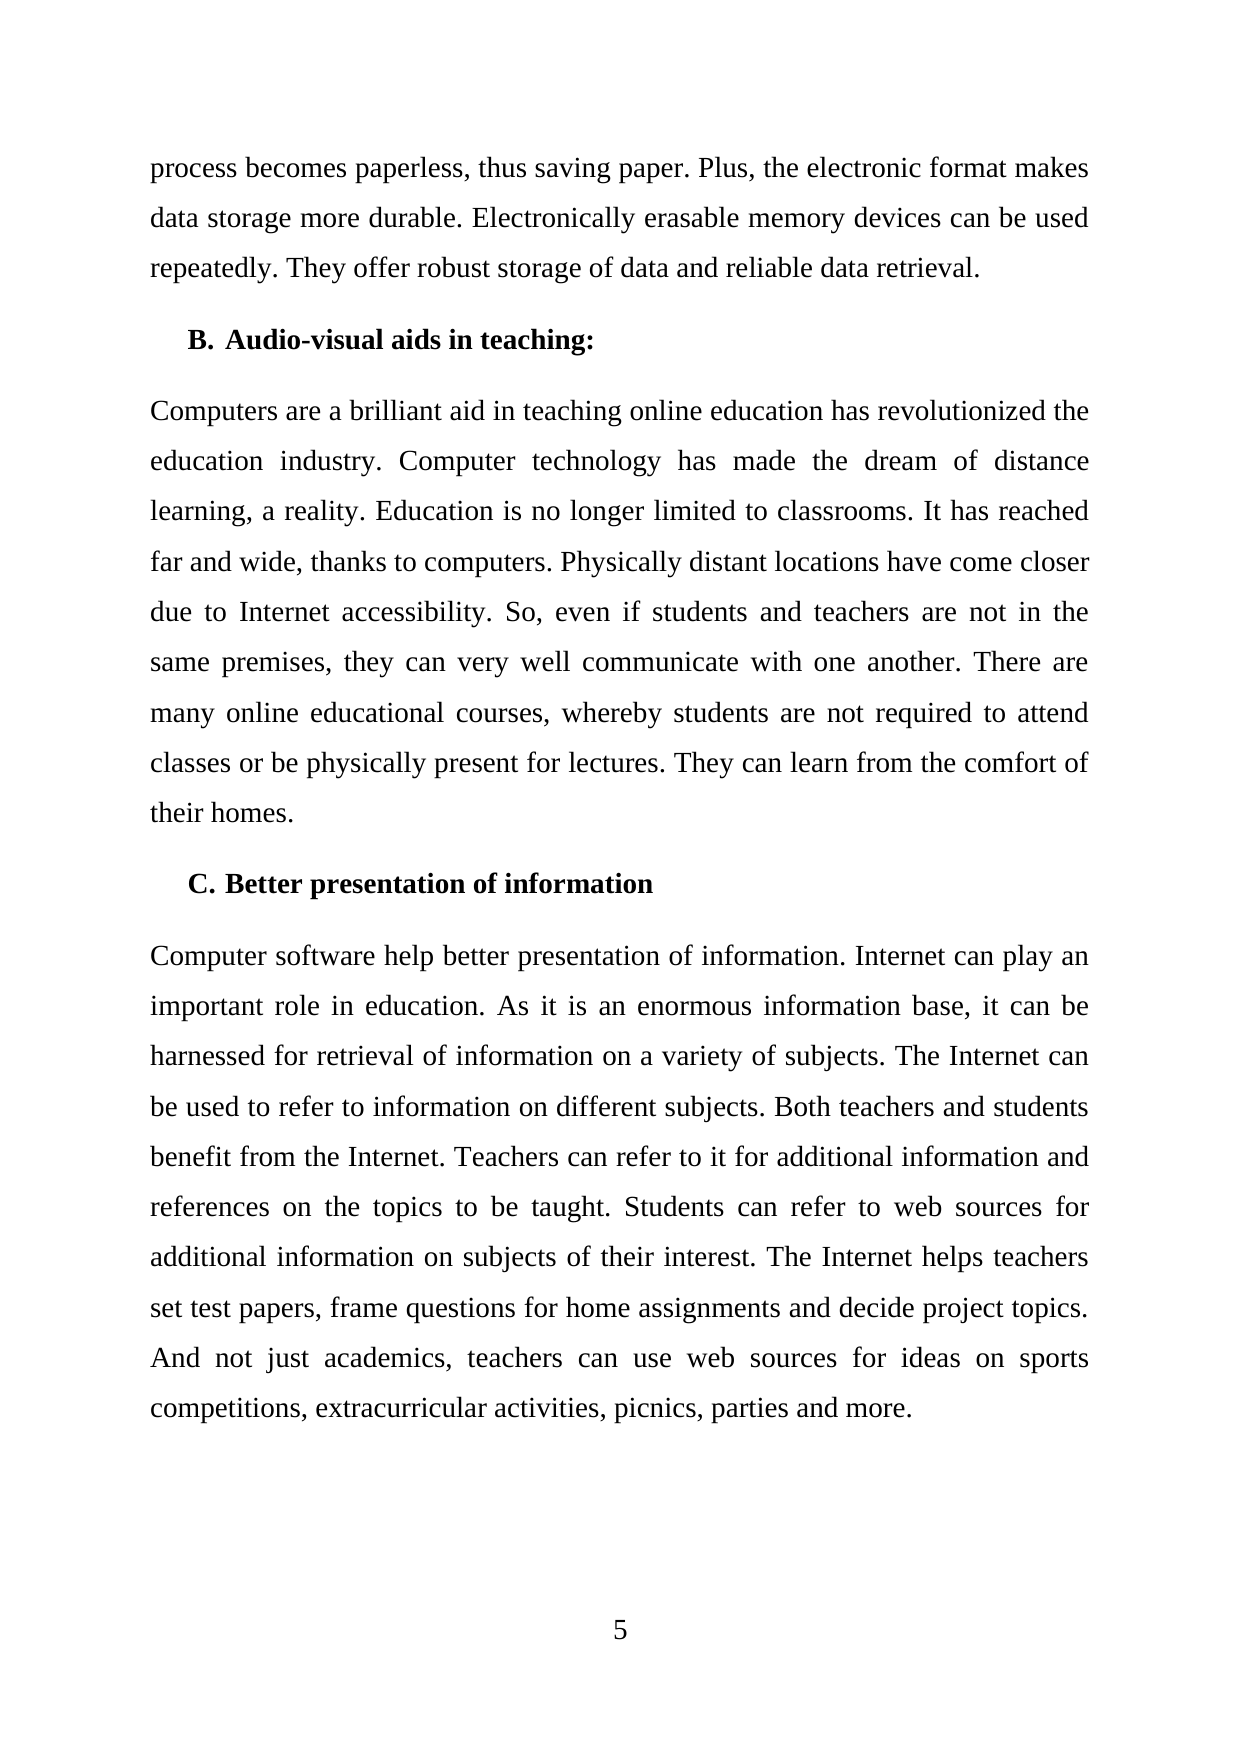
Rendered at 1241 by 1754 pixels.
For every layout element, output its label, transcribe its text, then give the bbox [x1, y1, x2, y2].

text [150, 150, 1090, 284]
list Better presentation of information [187, 867, 1090, 900]
text Computers are a brilliant aid in teaching online education has revolutionized the education industry. Computer technology has made the dream of distance learning, a reality. Education is no longer limited to classrooms. It has reached far and wide, thanks to computers. Physically distant locations have come closer due to Internet accessibility. So, even if students and teachers are not in the same premises, they can very well communicate with one another. There are many online educational courses, whereby students are not required to attend classes or be physically present for lectures. They can learn from the comfort of their homes. [150, 393, 1090, 829]
list Audio-visual aids in teaching: [187, 322, 1090, 355]
text Computer software help better presentation of information. Internet can play an important role in education. As it is an enormous information base, it can be harnessed for retrieval of information on a variety of subjects. The Internet can be used to refer to information on different subjects. Both teachers and students benefit from the Internet. Teachers can refer to it for additional information and references on the topics to be taught. Students can refer to web sources for additional information on subjects of their interest. The Internet helps teachers set test papers, frame questions for home assignments and decide project topics. And not just academics, teachers can use web sources for ideas on sports competitions, extracurricular activities, picnics, parties and more. [150, 938, 1090, 1424]
